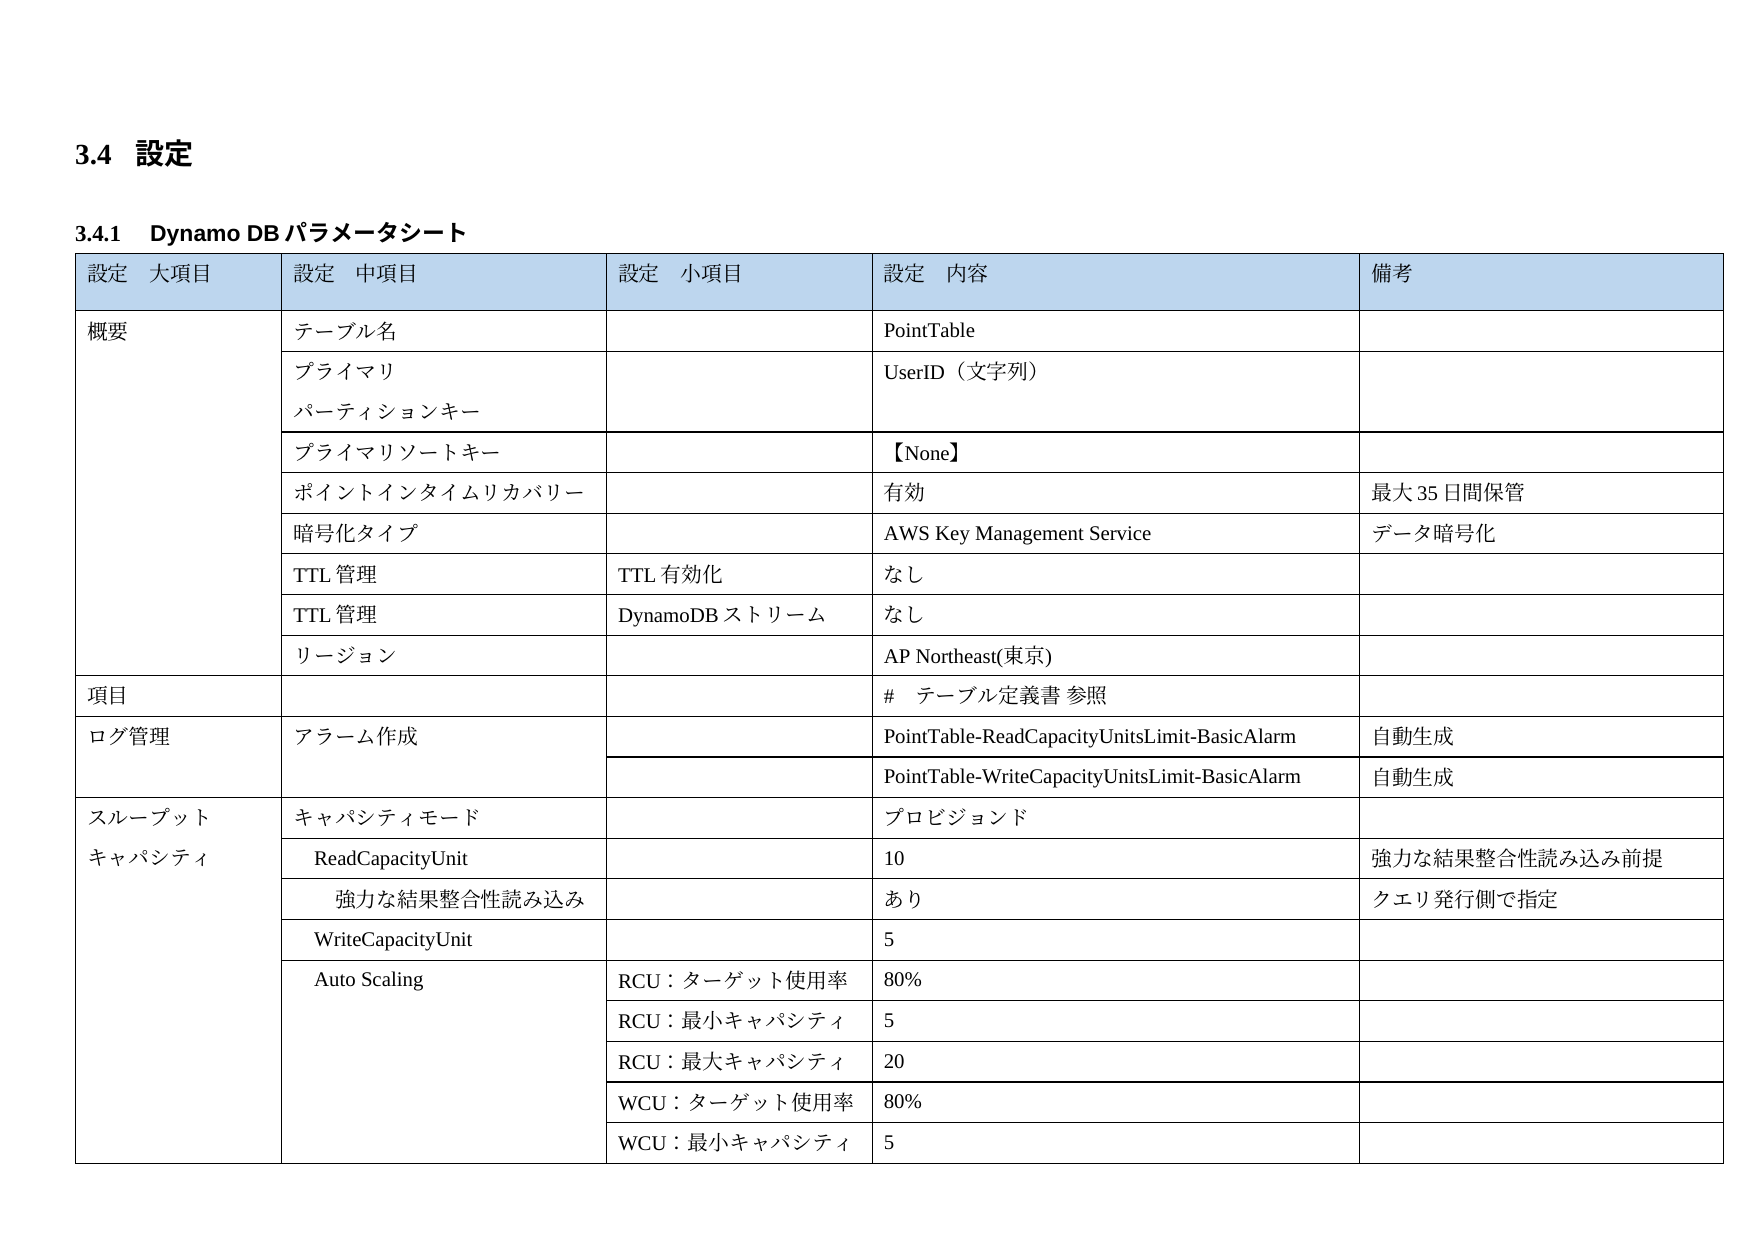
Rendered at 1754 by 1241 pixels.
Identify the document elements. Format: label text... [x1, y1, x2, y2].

table_cell リージョン [282, 636, 606, 675]
table_cell TTL有効化 [607, 554, 872, 594]
table_cell 5 [873, 1001, 1359, 1041]
table_cell 最大35日間保管 [1360, 473, 1723, 513]
table_cell 強力な結果整合性読み込み前提 [1360, 839, 1723, 878]
table_cell TTL管理 [282, 595, 606, 634]
table_cell [1360, 311, 1723, 351]
table_cell なし [873, 554, 1359, 594]
table_cell プライマリ パーティションキー [282, 352, 606, 431]
table_cell RCU：最小キャパシティ [607, 1001, 872, 1041]
table_cell プライマリソートキー [282, 433, 606, 472]
table_cell [1360, 798, 1723, 838]
table_cell AWS Key Management Service [873, 514, 1359, 553]
table_cell クエリ発行側で指定 [1360, 879, 1723, 919]
table_cell [1360, 595, 1723, 634]
table_cell 【None】 [873, 433, 1359, 472]
table_cell [1360, 676, 1723, 716]
table_cell アラーム作成 [282, 717, 606, 797]
table_cell WriteCapacityUnit [282, 920, 606, 959]
table_cell 暗号化タイプ [282, 514, 606, 553]
table_cell TTL管理 [282, 554, 606, 594]
table_cell # テーブル定義書 参照 [873, 676, 1359, 716]
table_cell 5 [873, 1123, 1359, 1163]
table_cell [607, 717, 872, 756]
table_cell なし [873, 595, 1359, 634]
table_cell [607, 311, 872, 351]
table_cell [1360, 636, 1723, 675]
table_cell RCU：最大キャパシティ [607, 1042, 872, 1081]
table_cell [607, 636, 872, 675]
table_cell [1360, 433, 1723, 472]
table_cell [1360, 1001, 1723, 1041]
table_header 設定 小項目 [607, 254, 872, 310]
table_cell [607, 473, 872, 513]
table_cell DynamoDBストリーム [607, 595, 872, 634]
table_cell [1360, 352, 1723, 431]
table_cell [607, 758, 872, 797]
table_cell 80% [873, 1083, 1359, 1122]
table_cell [607, 352, 872, 431]
table_cell 自動生成 [1360, 758, 1723, 797]
table_cell 概要 [76, 311, 281, 675]
table_cell [607, 879, 872, 919]
table_cell 20 [873, 1042, 1359, 1081]
table_header 備考 [1360, 254, 1723, 310]
table_cell 10 [873, 839, 1359, 878]
table_cell PointTable-WriteCapacityUnitsLimit-BasicAlarm [873, 758, 1359, 797]
table_cell スループット キャパシティ [76, 798, 281, 1163]
table_cell [607, 920, 872, 959]
table_cell あり [873, 879, 1359, 919]
table_header 設定 大項目 [76, 254, 281, 310]
table_header 設定 中項目 [282, 254, 606, 310]
table_cell 強力な結果整合性読み込み [282, 879, 606, 919]
table_cell [607, 798, 872, 838]
table_cell ポイントインタイムリカバリー [282, 473, 606, 513]
table_cell [1360, 961, 1723, 1000]
table_cell [607, 514, 872, 553]
table_cell WCU：最小キャパシティ [607, 1123, 872, 1163]
table_cell PointTable [873, 311, 1359, 351]
table_cell [607, 433, 872, 472]
table_cell Auto Scaling [282, 961, 606, 1163]
table_cell ReadCapacityUnit [282, 839, 606, 878]
table_cell [1360, 1042, 1723, 1081]
table_cell ログ管理 [76, 717, 281, 797]
table_cell [282, 676, 606, 716]
table_cell プロビジョンド [873, 798, 1359, 838]
table_cell [607, 839, 872, 878]
table_cell [607, 676, 872, 716]
table_cell [1360, 920, 1723, 959]
table_cell [1360, 1123, 1723, 1163]
table_cell [1360, 1083, 1723, 1122]
subtitle 設定 [75, 114, 1679, 189]
table_cell 有効 [873, 473, 1359, 513]
table_cell 5 [873, 920, 1359, 959]
table_cell PointTable-ReadCapacityUnitsLimit-BasicAlarm [873, 717, 1359, 756]
subtitle Dynamo DBパラメータシート [75, 213, 1679, 251]
table_cell 自動生成 [1360, 717, 1723, 756]
table_cell AP Northeast(東京) [873, 636, 1359, 675]
table_cell 項目 [76, 676, 281, 716]
table_cell 80% [873, 961, 1359, 1000]
table_cell テーブル名 [282, 311, 606, 351]
table_cell データ暗号化 [1360, 514, 1723, 553]
table_cell UserID（文字列） [873, 352, 1359, 431]
table_cell WCU：ターゲット使用率 [607, 1083, 872, 1122]
table_header 設定 内容 [873, 254, 1359, 310]
table_cell キャパシティモード [282, 798, 606, 838]
table_cell [1360, 554, 1723, 594]
table_cell RCU：ターゲット使用率 [607, 961, 872, 1000]
